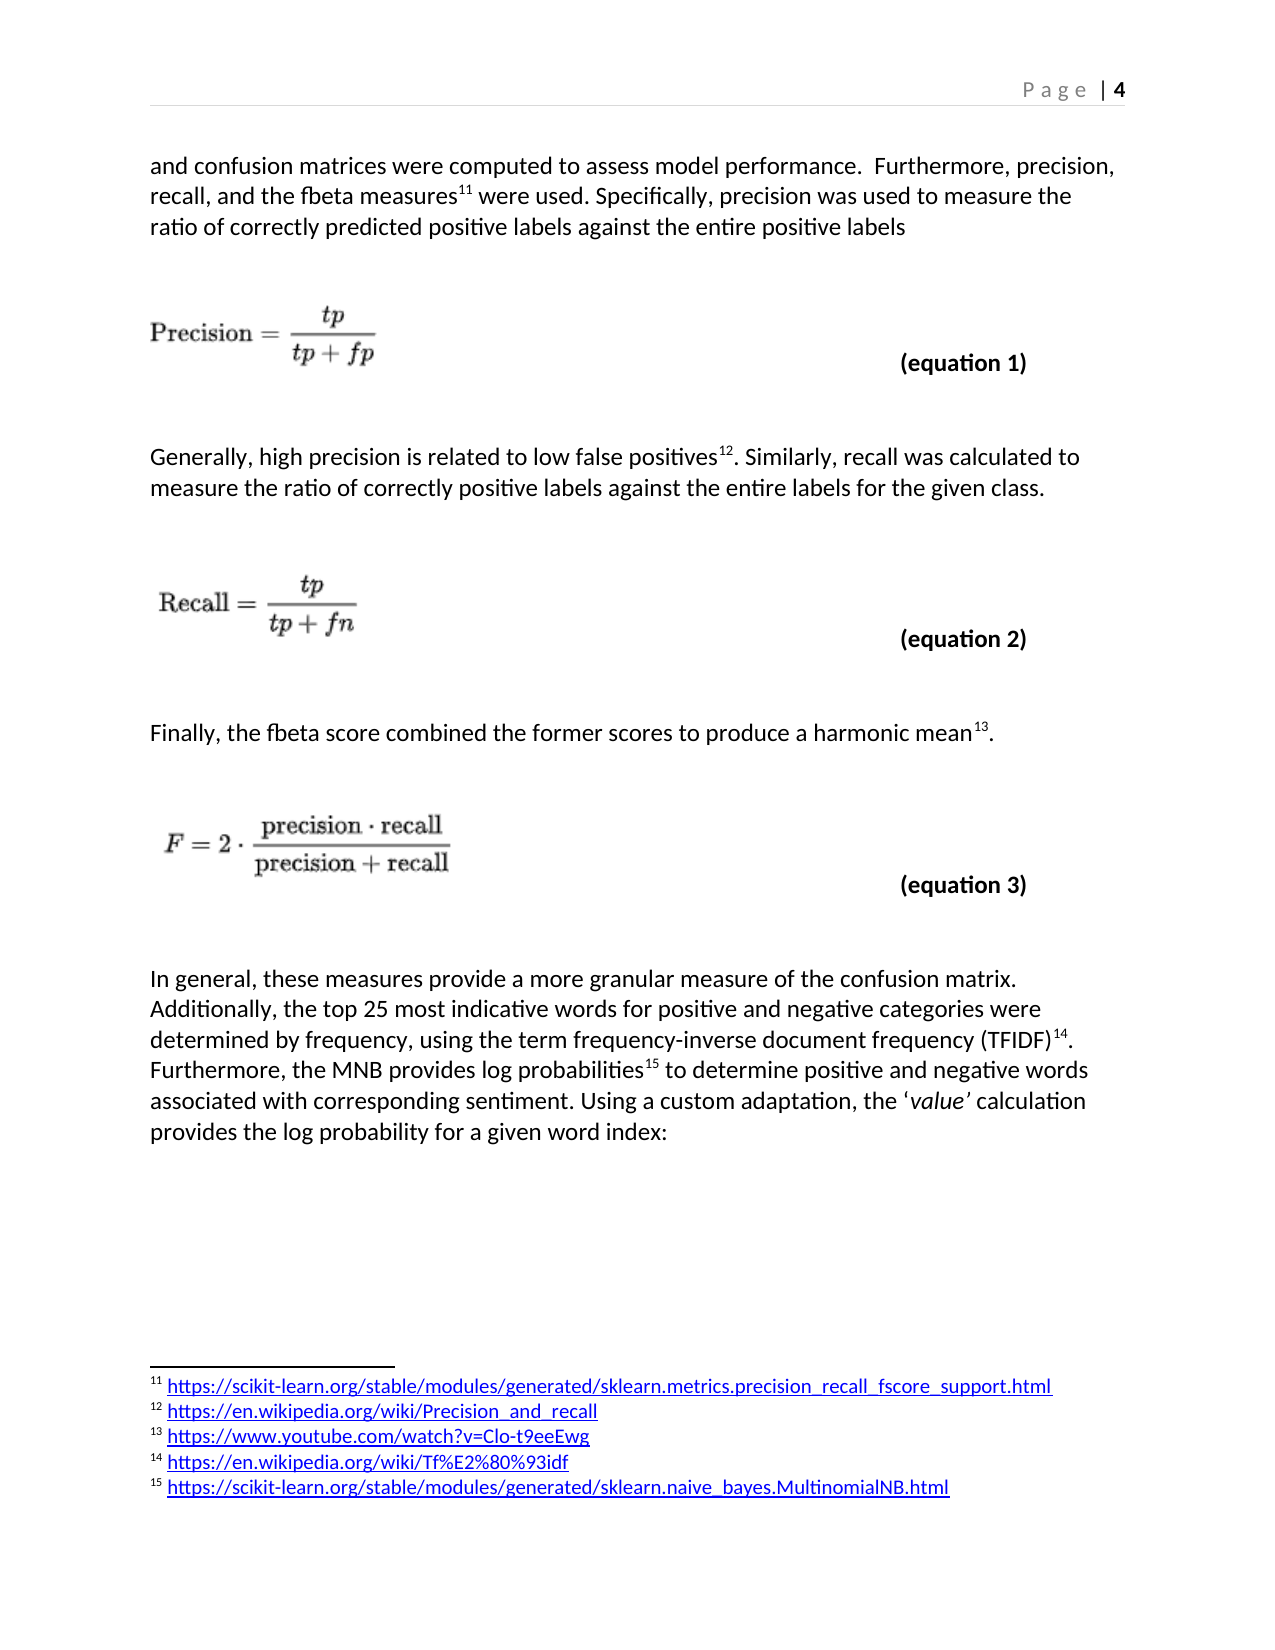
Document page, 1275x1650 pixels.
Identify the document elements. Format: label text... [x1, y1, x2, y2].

picture [150, 305, 380, 371]
text In general, these measures provide a more granular measure of the confusion matrix. Additionally, the top 25 most indicative words for positive and negative categories were determined by frequency, using the term frequency-inverse document frequency (TFIDF). Furthermore, the MNB provides log probabilities to determine positive and negative words associated with corresponding sentiment. Using a custom adaptation, the ‘value’ calculation provides the log probability for a given word index: [150, 963, 1125, 1146]
text (equation 1) [150, 305, 1125, 377]
text (equation 2) [150, 566, 1125, 653]
picture [150, 566, 375, 648]
text Finally, the fbeta score combined the former scores to produce a harmonic mean. [150, 717, 1125, 748]
picture [150, 811, 474, 893]
text Generally, high precision is related to low false positives. Similarly, recall was calculated to measure the ratio of correctly positive labels against the entire labels for the given class. [150, 441, 1125, 502]
